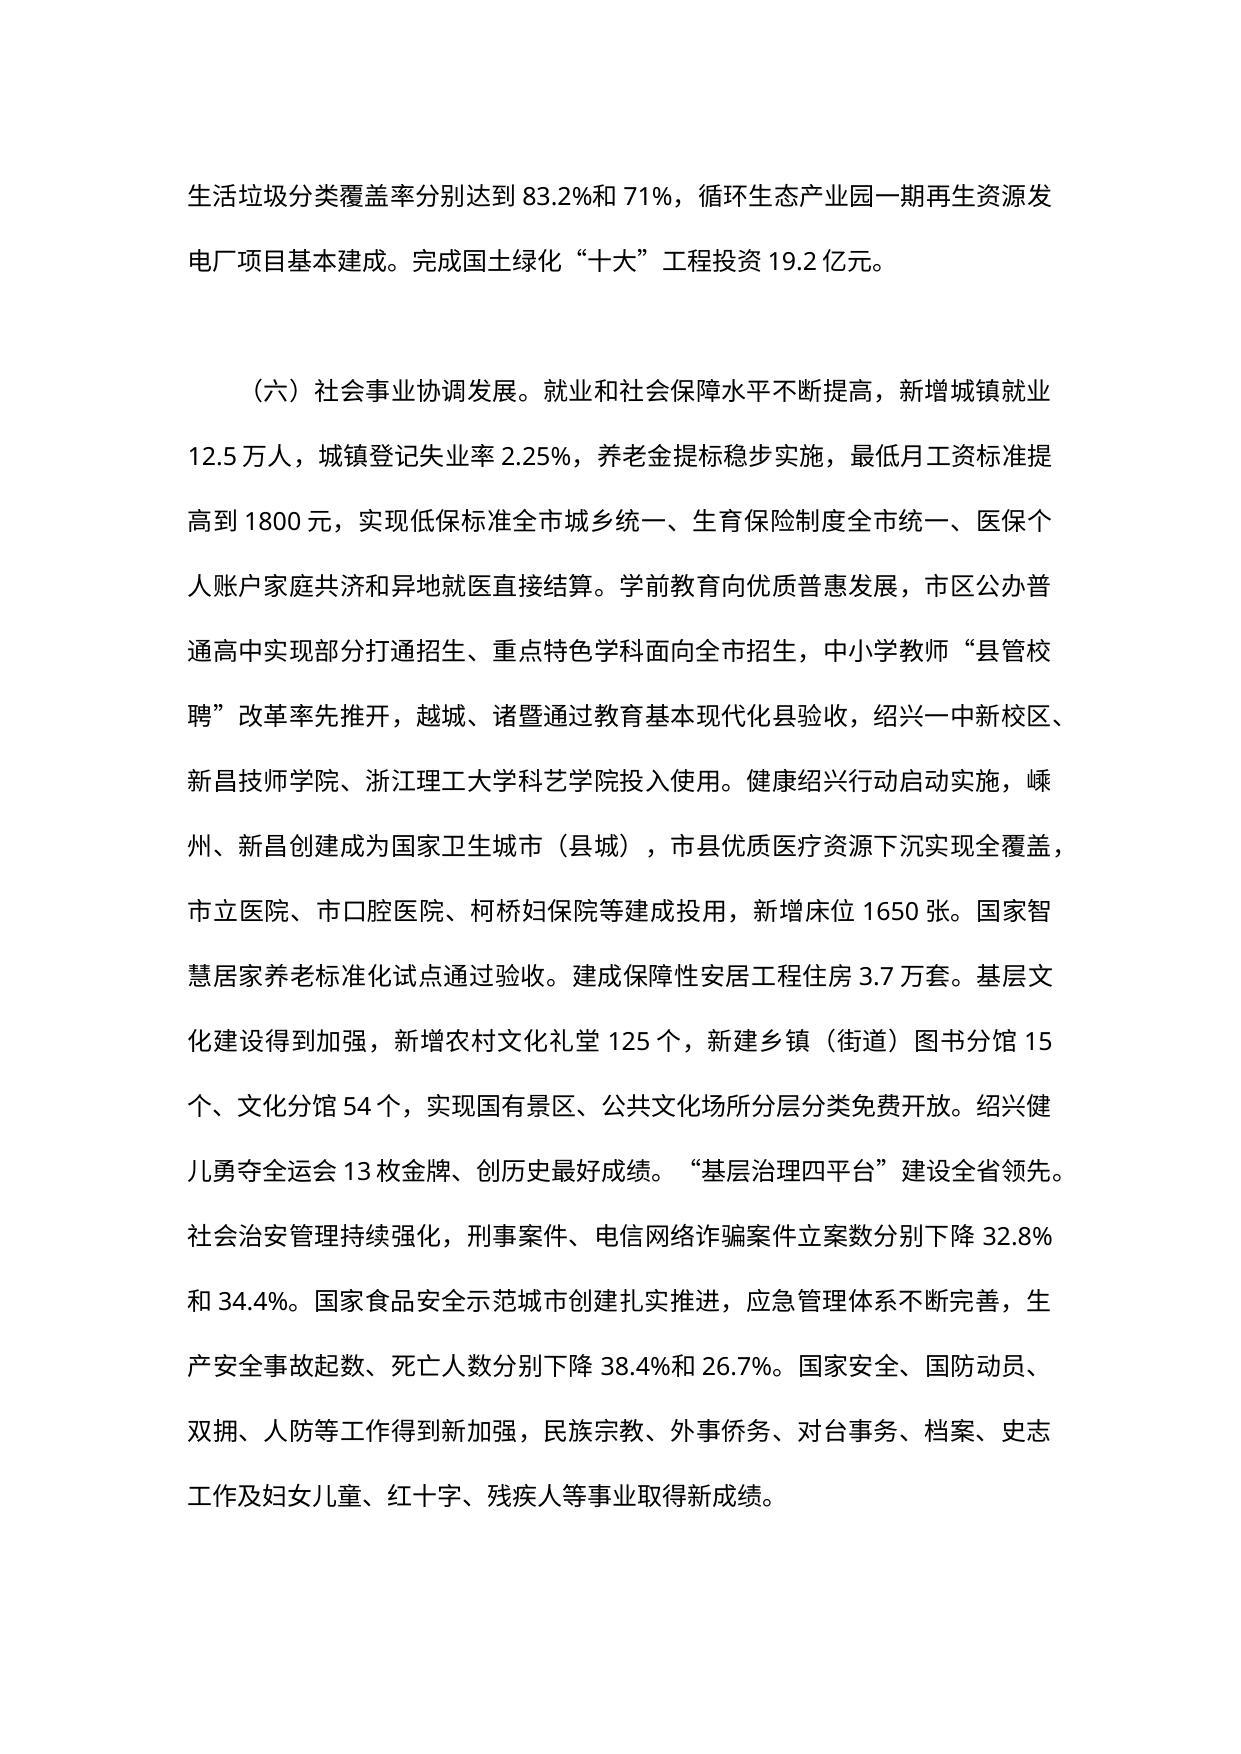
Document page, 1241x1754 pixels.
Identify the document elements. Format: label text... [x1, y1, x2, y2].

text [187, 162, 1053, 292]
text （六）社会事业协调发展。就业和社会保障水平不断提高，新增城镇就业12.5万人，城镇登记失业率2.25%，养老金提标稳步实施，最低月工资标准提高到1800元，实现低保标准全市城乡统一、生育保险制度全市统一、医保个人账户家庭共济和异地就医直接结算。学前教育向优质普惠发展，市区公办普通高中实现部分打通招生、重点特色学科面向全市招生，中小学教师“县管校聘”改革率先推开，越城、诸暨通过教育基本现代化县验收，绍兴一中新校区、新昌技师学院、浙江理工大学科艺学院投入使用。健康绍兴行动启动实施，嵊州、新昌创建成为国家卫生城市（县城），市县优质医疗资源下沉实现全覆盖，市立医院、市口腔医院、柯桥妇保院等建成投用，新增床位1650张。国家智慧居家养老标准化试点通过验收。建成保障性安居工程住房3.7万套。基层文化建设得到加强，新增农村文化礼堂125个，新建乡镇（街道）图书分馆15个、文化分馆54个，实现国有景区、公共文化场所分层分类免费开放。绍兴健儿勇夺全运会13枚金牌、创历史最好成绩。“基层治理四平台”建设全省领先。社会治安管理持续强化，刑事案件、电信网络诈骗案件立案数分别下降32.8%和34.4%。国家食品安全示范城市创建扎实推进，应急管理体系不断完善，生产安全事故起数、死亡人数分别下降38.4%和26.7%。国家安全、国防动员、双拥、人防等工作得到新加强，民族宗教、外事侨务、对台事务、档案、史志工作及妇女儿童、红十字、残疾人等事业取得新成绩。 [187, 357, 1053, 1527]
